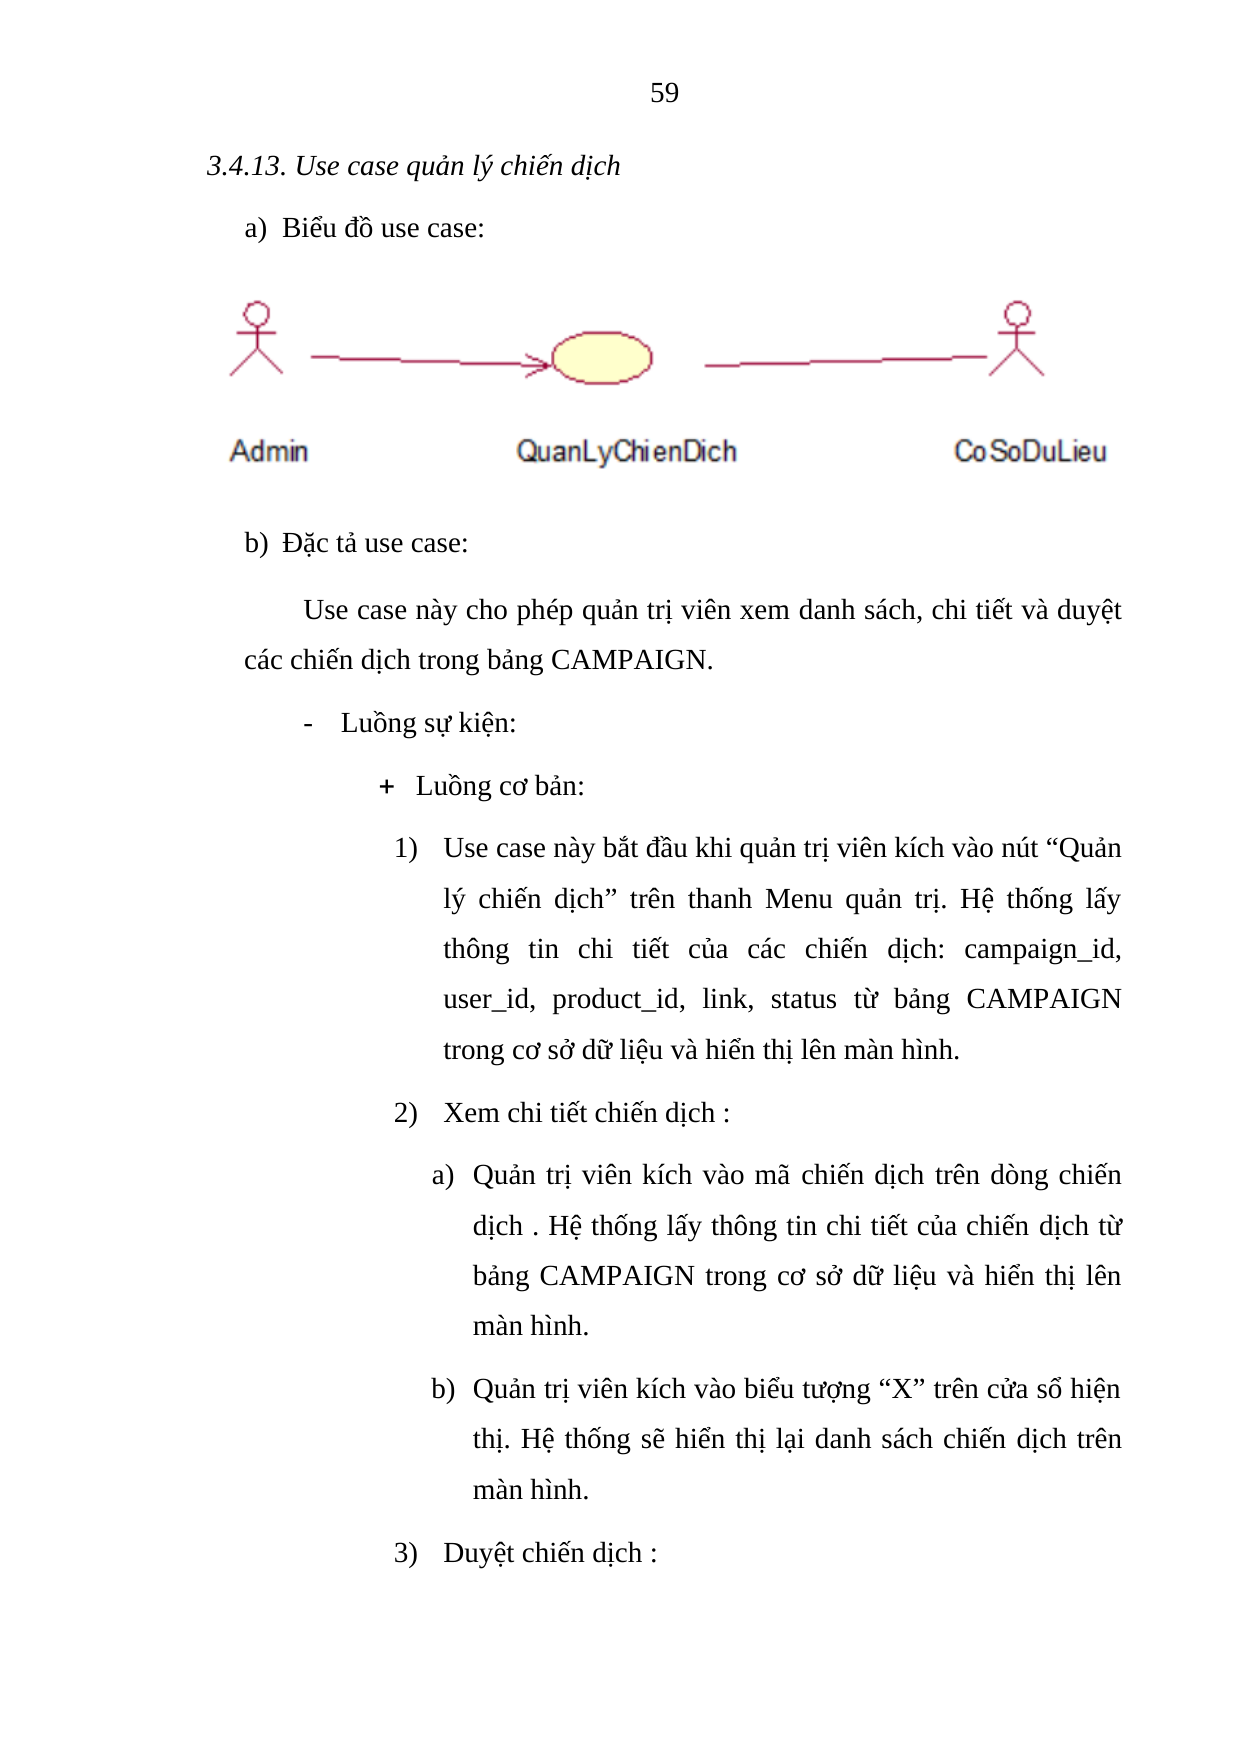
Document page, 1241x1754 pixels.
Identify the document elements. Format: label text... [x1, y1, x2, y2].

list Quản trị viên kích vào biểu tượng “X” trên cửa sổ hiện thị. Hệ thống sẽ hiển thị lại danh sách chiến dịch trên màn hình. [443, 1371, 1122, 1505]
list Biểu đồ use case: [244, 211, 1122, 244]
list Luồng cơ bản: [378, 768, 1122, 801]
list Use case này bắt đầu khi quản trị viên kích vào nút “Quản lý chiến dịch” trên thanh Menu quản trị. Hệ thống lấy thông tin chi tiết của các chiến dịch: campaign_id, user_id, product_id, link, status từ bảng CAMPAIGN trong cơ sở dữ liệu và hiển thị lên màn hình. [406, 831, 1122, 1065]
text Use case này cho phép quản trị viên xem danh sách, chi tiết và duyệt các chiến dịch trong bảng CAMPAIGN. [244, 592, 1122, 676]
subtitle Use case quản lý chiến dịch [207, 148, 1122, 181]
list Xem chi tiết chiến dịch : [406, 1095, 1122, 1128]
picture [206, 277, 1123, 492]
list Quản trị viên kích vào mã chiến dịch trên dòng chiến dịch . Hệ thống lấy thông tin chi tiết của chiến dịch từ bảng CAMPAIGN trong cơ sở dữ liệu và hiển thị lên màn hình. [443, 1157, 1122, 1342]
list Luồng sự kiện: [303, 705, 1122, 738]
list Đặc tả use case: [244, 525, 1122, 558]
list Duyệt chiến dịch : [406, 1535, 1122, 1568]
